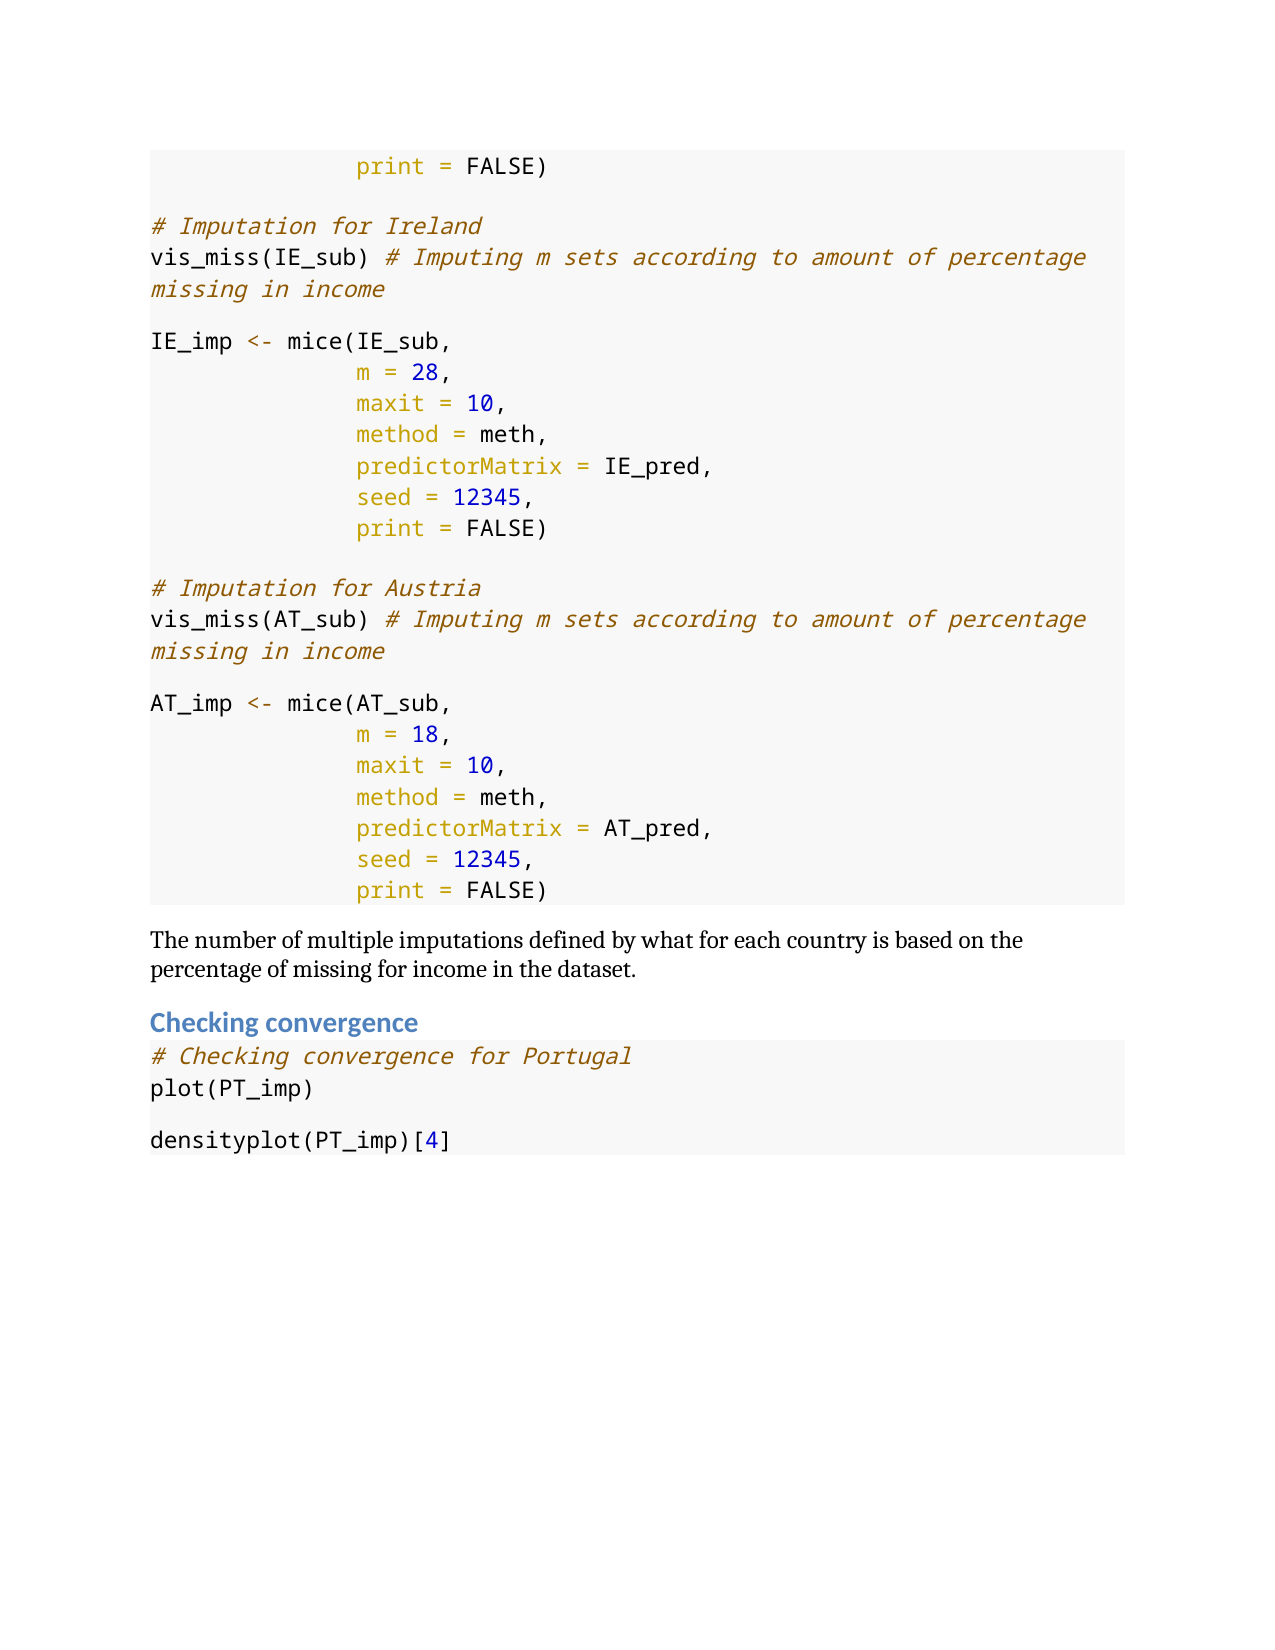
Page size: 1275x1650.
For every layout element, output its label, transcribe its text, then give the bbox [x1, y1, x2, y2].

text densityplot(PT_imp)[4] [150, 1123, 1125, 1155]
text IE_imp <- mice(IE_sub, m = 28, maxit = 10, method = meth, predictorMatrix = IE_pred, seed = 12345, print = FALSE) # Imputation for Austria vis_miss(AT_sub) # Imputing m sets according to amount of percentage missing in income [150, 324, 1125, 666]
text The number of multiple imputations defined by what for each country is based on the percentage of missing for income in the dataset. [150, 926, 1125, 984]
text AT_imp <- mice(AT_sub, m = 18, maxit = 10, method = meth, predictorMatrix = AT_pred, seed = 12345, print = FALSE) [452, 687, 1125, 905]
subtitle Checking convergence [150, 1004, 1125, 1040]
text # Checking convergence for Portugal plot(PT_imp) [315, 1040, 1125, 1103]
